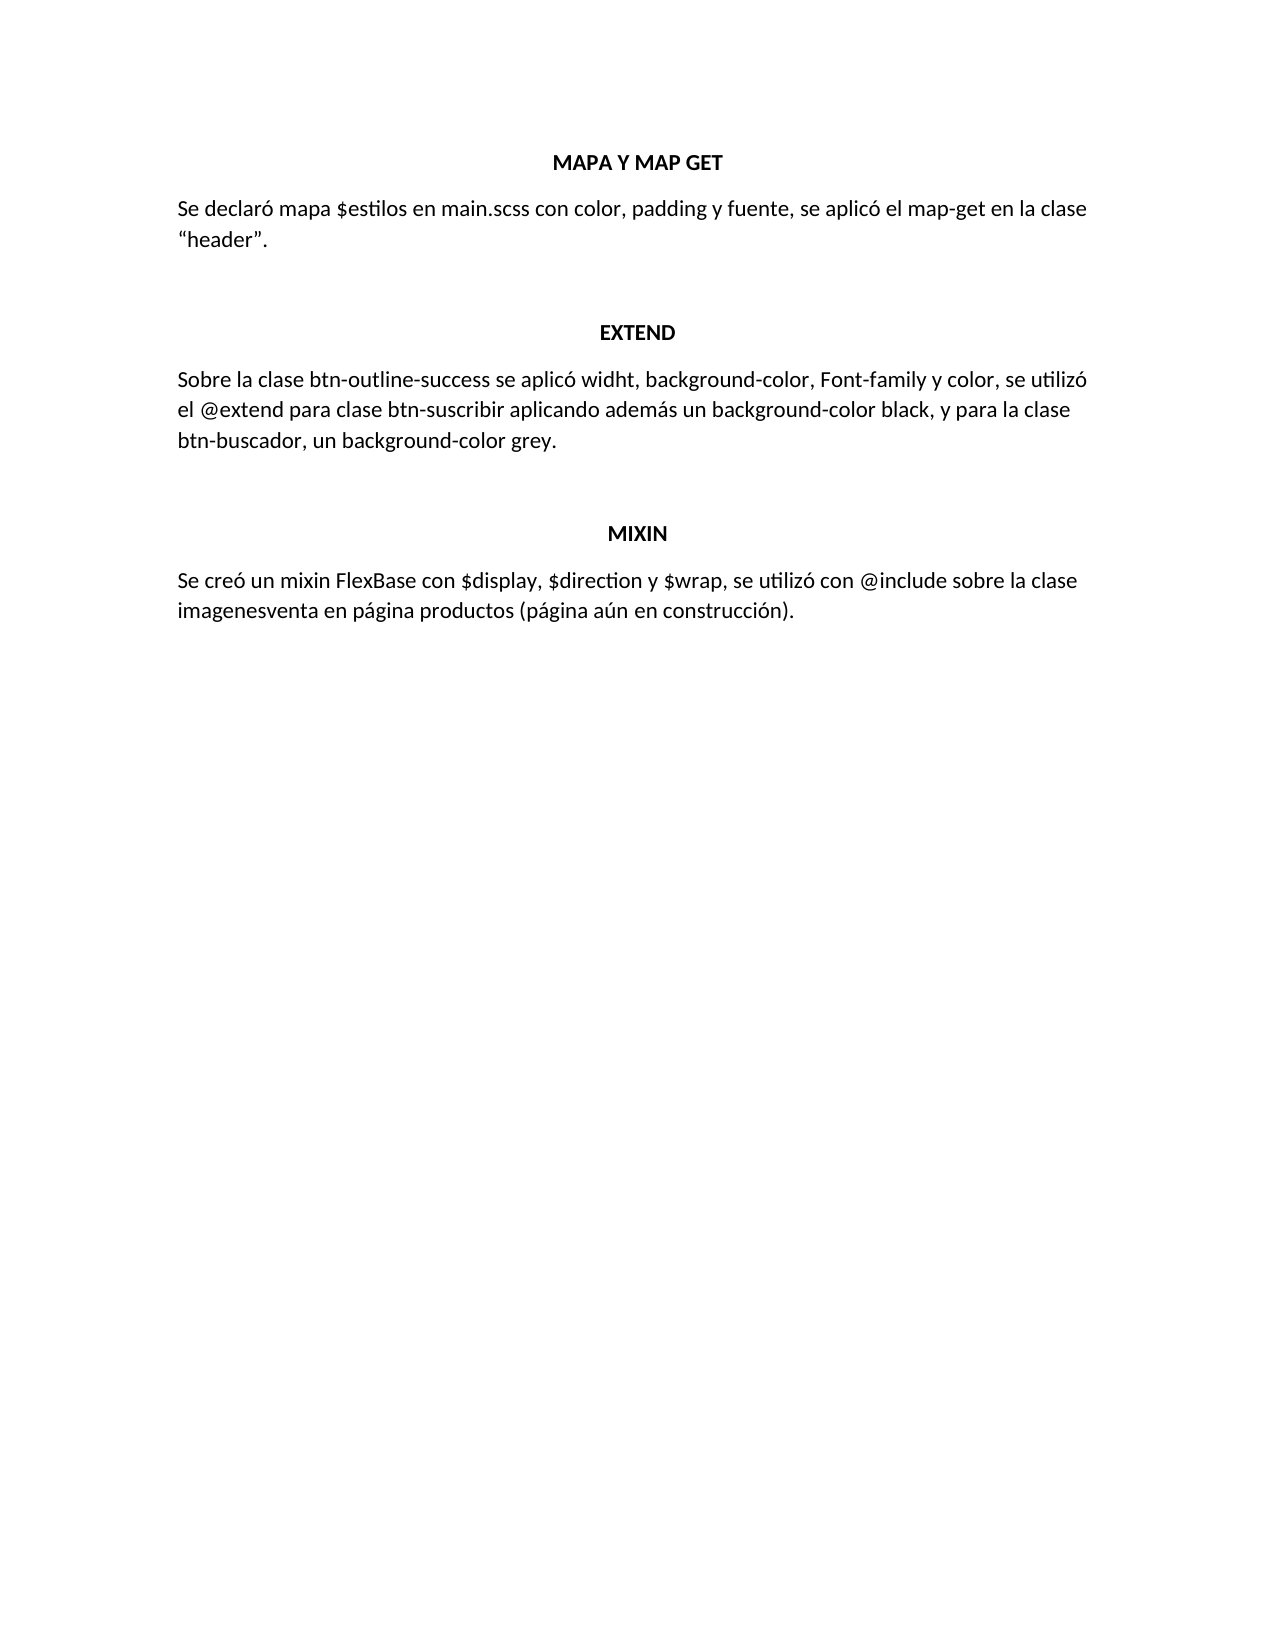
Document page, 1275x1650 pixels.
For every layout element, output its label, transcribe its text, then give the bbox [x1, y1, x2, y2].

text MIXIN [177, 519, 1098, 547]
text EXTEND [177, 318, 1098, 346]
text Sobre la clase btn-outline-success se aplicó widht, background-color, Font-family y color, se utilizó el @extend para clase btn-suscribir aplicando además un background-color black, y para la clase btn-buscador, un background-color grey. [177, 365, 1098, 454]
text MAPA Y MAP GET [177, 148, 1098, 176]
text Se declaró mapa $estilos en main.scss con color, padding y fuente, se aplicó el map-get en la clase “header”. [177, 194, 1098, 253]
text Se creó un mixin FlexBase con $display, $direction y $wrap, se utilizó con @include sobre la clase imagenesventa en página productos (página aún en construcción). [177, 566, 1098, 624]
